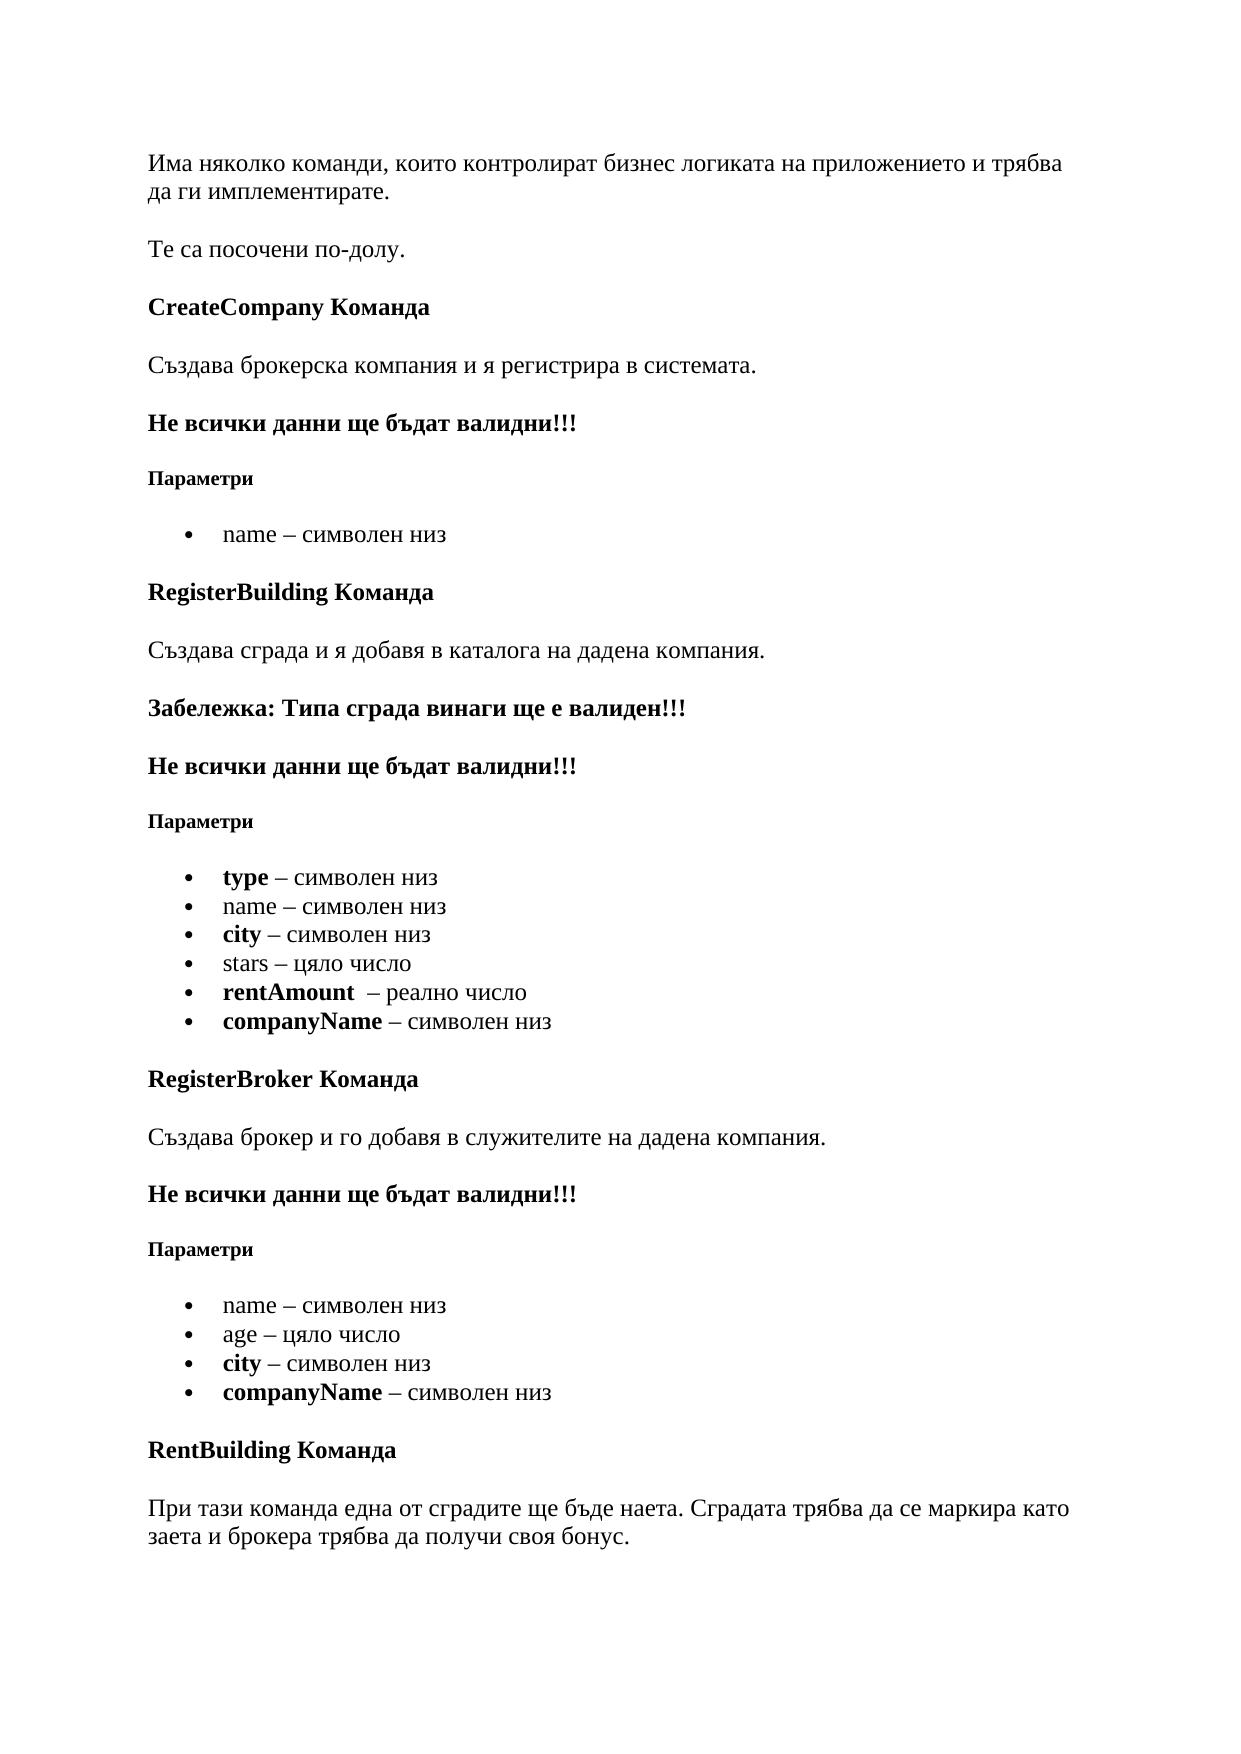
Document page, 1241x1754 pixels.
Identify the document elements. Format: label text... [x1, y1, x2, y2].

list rentAmount – реално число [185, 977, 1093, 1006]
text Не всички данни ще бъдат валидни!!! [148, 751, 1093, 779]
text Параметри [148, 466, 1093, 490]
text Параметри [148, 1237, 1093, 1261]
text Създава брокер и го добавя в служителите на дадена компания. [148, 1122, 1093, 1150]
text Създава сграда и я добавя в каталога на дадена компания. [148, 635, 1093, 664]
text Параметри [148, 809, 1093, 833]
text CreateCompany Команда [148, 292, 1093, 321]
text Забележка: Типа сграда винаги ще е валиден!!! [148, 693, 1093, 722]
text RentBuilding Команда [148, 1435, 1093, 1463]
list stars – цяло число [185, 948, 1093, 977]
text Не всички данни ще бъдат валидни!!! [148, 1179, 1093, 1208]
list name – символен низ [185, 519, 1093, 548]
list city – символен низ [185, 919, 1093, 948]
list name – символен низ [185, 891, 1093, 919]
text Има няколко команди, които контролират бизнес логиката на приложението и трябва да ги имплементирате. [148, 148, 1093, 205]
list companyName – символен низ [185, 1377, 1093, 1406]
list name – символен низ [185, 1291, 1093, 1319]
text Не всички данни ще бъдат валидни!!! [148, 408, 1093, 437]
text Създава брокерска компания и я регистрира в системата. [148, 350, 1093, 379]
list companyName – символен низ [185, 1006, 1093, 1034]
list age – цяло число [185, 1319, 1093, 1348]
list type – символен низ [185, 862, 1093, 891]
text Те са посочени по-долу. [148, 234, 1093, 263]
text RegisterBuilding Команда [148, 577, 1093, 606]
text При тази команда една от сградите ще бъде наета. Сградата трябва да се маркира като заета и брокера трябва да получи своя бонус. [148, 1493, 1093, 1550]
list city – символен низ [185, 1348, 1093, 1377]
text RegisterBroker Команда [148, 1064, 1093, 1092]
